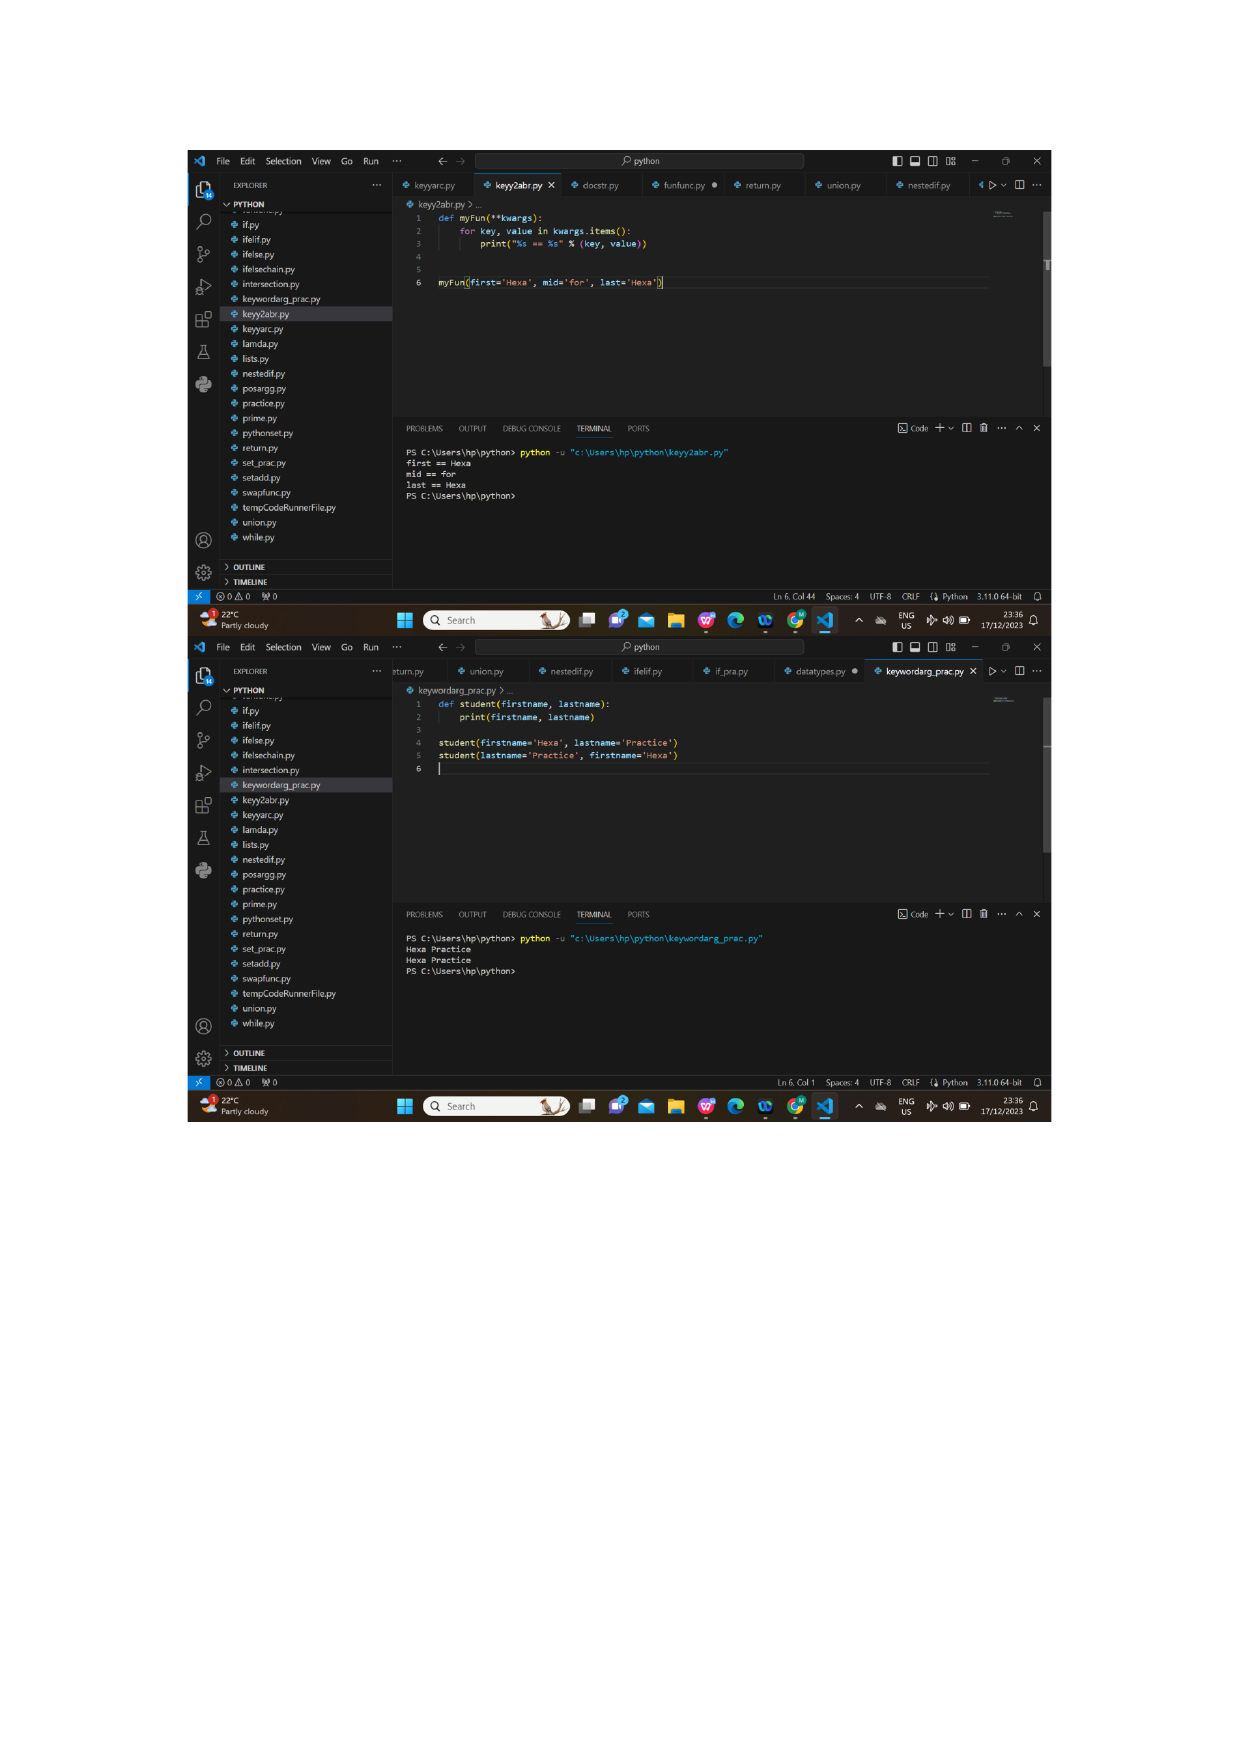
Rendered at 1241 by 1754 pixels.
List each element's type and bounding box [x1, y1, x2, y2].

picture [187, 150, 1052, 1122]
